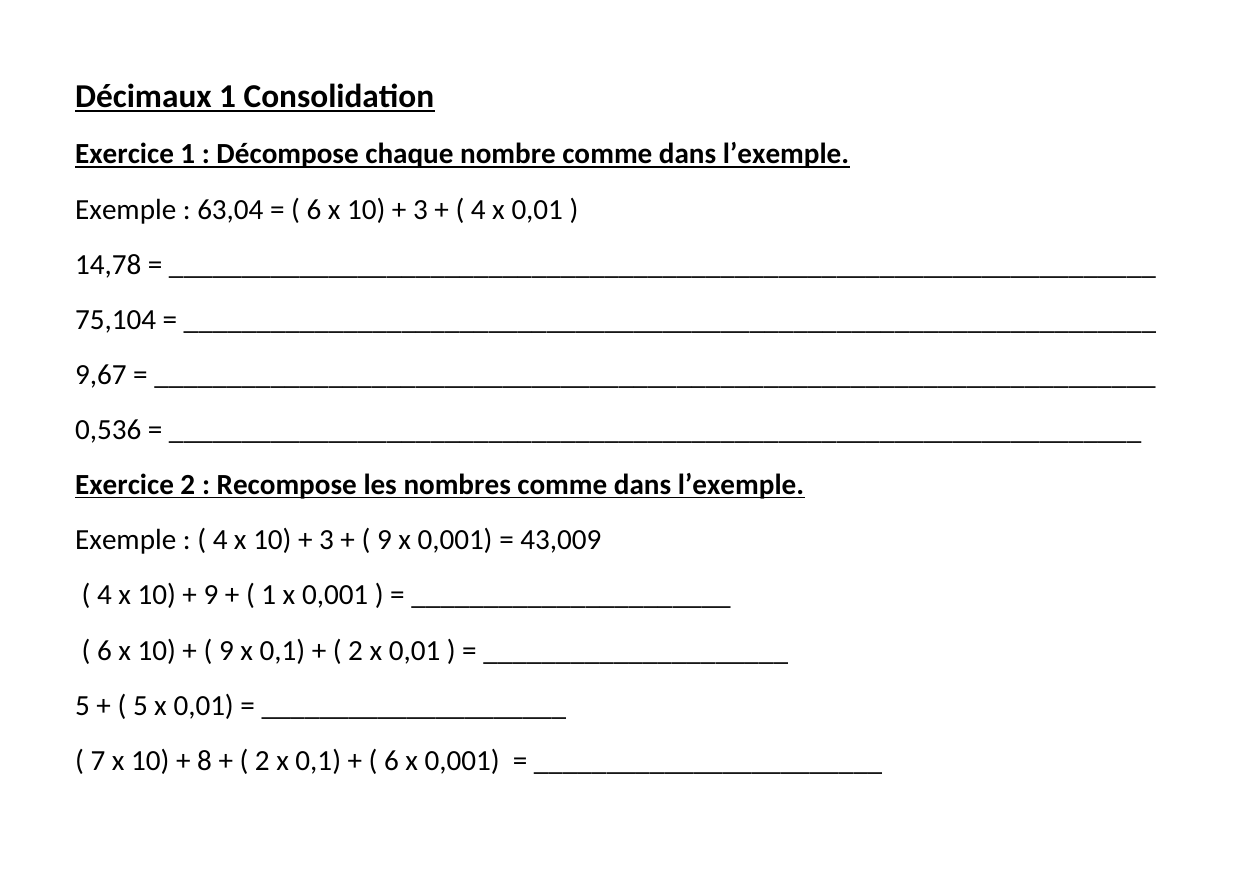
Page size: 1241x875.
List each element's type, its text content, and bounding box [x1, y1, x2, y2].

text Exemple : 63,04 = ( 6 x 10) + 3 + ( 4 x 0,01 ) [75, 191, 1165, 226]
text Exercice 2 : Recompose les nombres comme dans l’exemple. [75, 466, 1165, 502]
text Exemple : ( 4 x 10) + 3 + ( 9 x 0,001) = 43,009 [75, 521, 1165, 557]
text 5 + ( 5 x 0,01) = _____________________ [75, 687, 1165, 722]
text 0,536 = ___________________________________________________________________ [75, 411, 1165, 447]
text 9,67 = _____________________________________________________________________ [75, 356, 1165, 392]
text ( 6 x 10) + ( 9 x 0,1) + ( 2 x 0,01 ) = _____________________ [75, 632, 1165, 667]
text ( 7 x 10) + 8 + ( 2 x 0,1) + ( 6 x 0,001) = ________________________ [75, 742, 1165, 777]
text 14,78 = ____________________________________________________________________ [75, 246, 1165, 281]
text ( 4 x 10) + 9 + ( 1 x 0,001 ) = ______________________ [75, 576, 1165, 612]
text Exercice 1 : Décompose chaque nombre comme dans l’exemple. [75, 136, 1165, 171]
text Décimaux 1 Consolidation [75, 75, 1165, 116]
text 75,104 = ___________________________________________________________________ [75, 301, 1165, 337]
